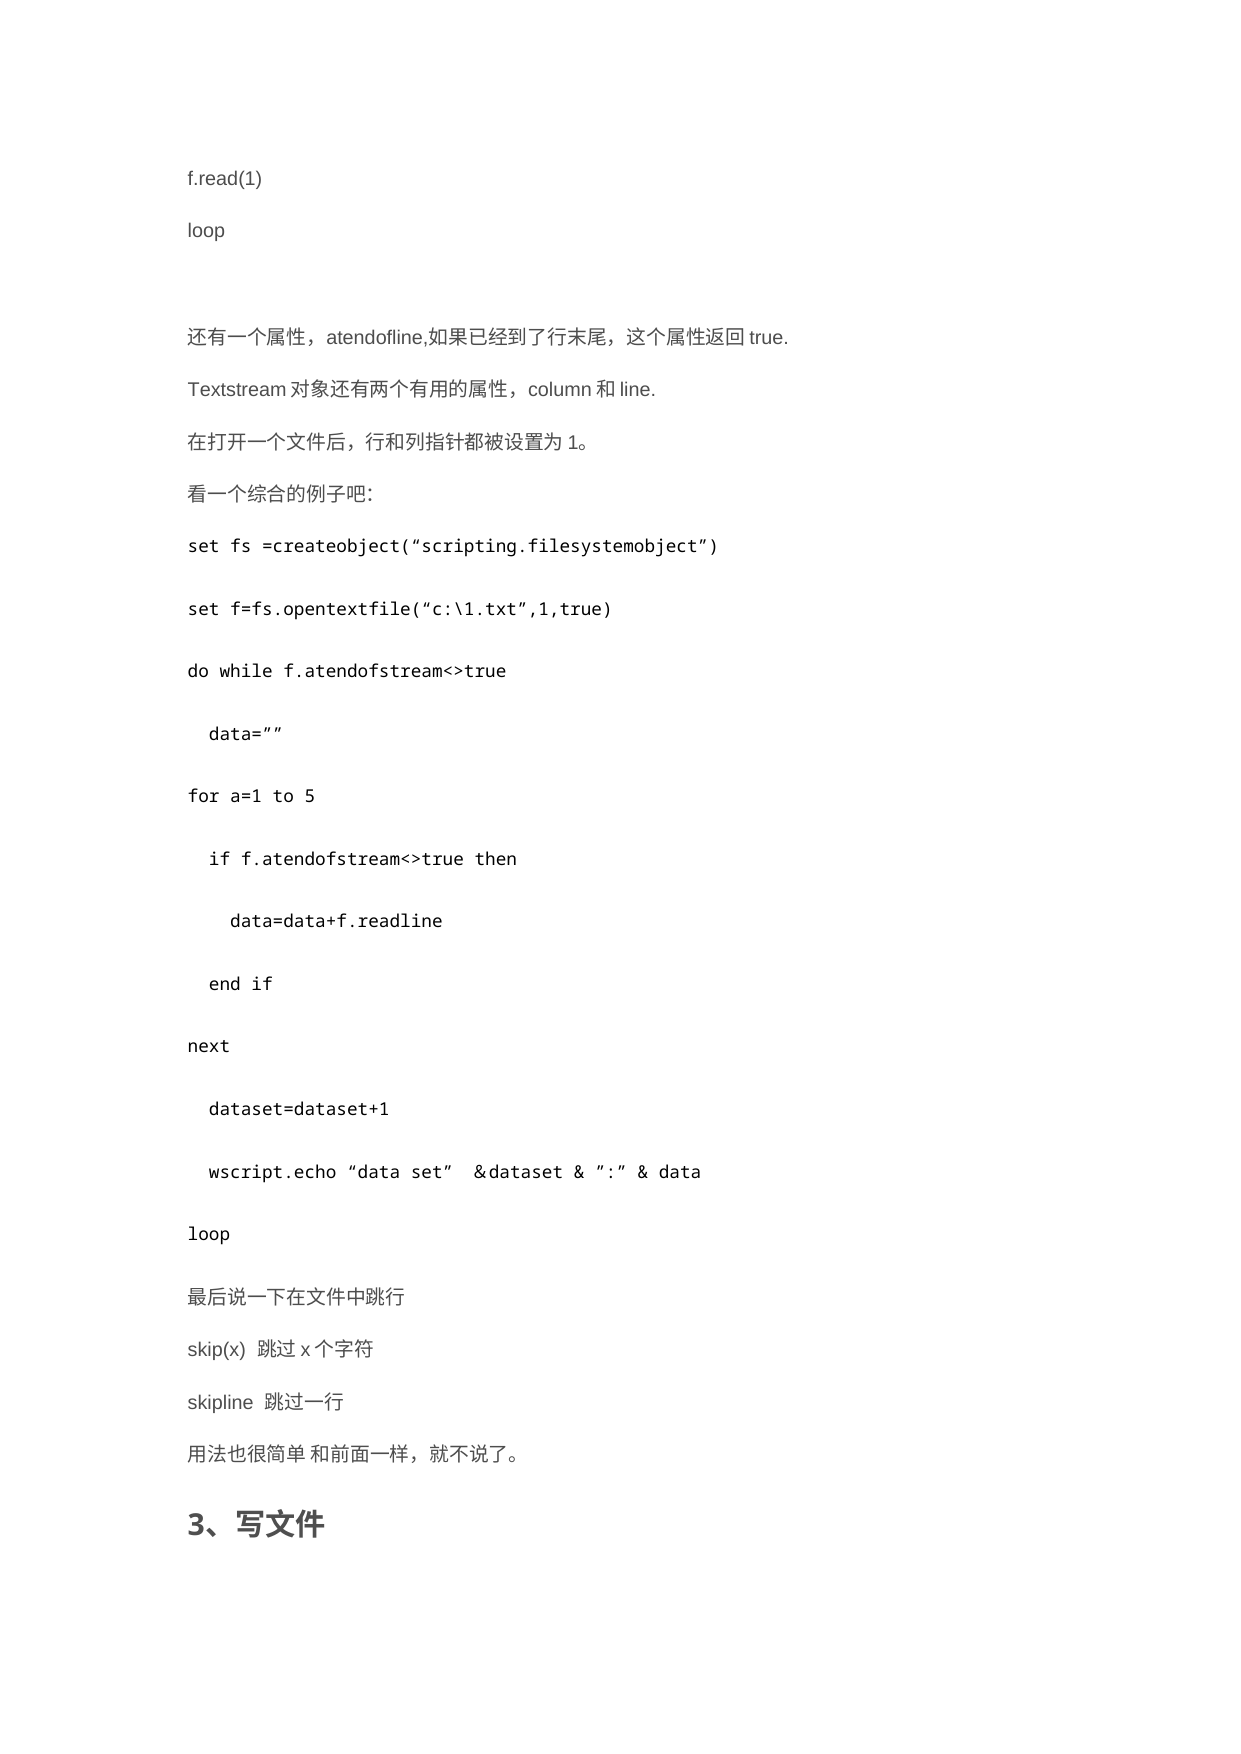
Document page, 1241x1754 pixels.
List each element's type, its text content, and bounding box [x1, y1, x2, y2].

text if f.atendofstream<>true then [187, 842, 1053, 874]
text dataset=dataset+1 [187, 1092, 1053, 1124]
text f.read(1) [187, 162, 1053, 194]
text Textstream对象还有两个有用的属性，column和line. [187, 372, 1053, 404]
text loop [187, 214, 1053, 247]
text skip(x) 跳过x个字符 [187, 1332, 1053, 1364]
text loop [187, 1217, 1053, 1249]
text 最后说一下在文件中跳行 [187, 1279, 1053, 1312]
text set f=fs.opentextfile(“c:\1.txt”,1,true) [187, 592, 1053, 624]
text do while f.atendofstream<>true [187, 654, 1053, 687]
text end if [187, 967, 1053, 999]
text 在打开一个文件后，行和列指针都被设置为1。 [187, 424, 1053, 457]
text next [187, 1029, 1053, 1062]
text wscript.echo “data set” ＆dataset & ”:” & data [187, 1154, 1053, 1187]
text data=data+f.readline [187, 904, 1053, 937]
text skipline 跳过一行 [187, 1384, 1053, 1417]
text for a=1 to 5 [187, 779, 1053, 812]
text 还有一个属性，atendofline,如果已经到了行末尾，这个属性返回true. [187, 319, 1053, 352]
text 用法也很简单 和前面一样，就不说了。 [187, 1437, 1053, 1469]
text set fs =createobject(“scripting.filesystemobject”) [187, 529, 1053, 562]
text 3、写文件 [187, 1489, 1053, 1554]
text 看一个综合的例子吧： [187, 477, 1053, 509]
text data=”” [187, 717, 1053, 749]
